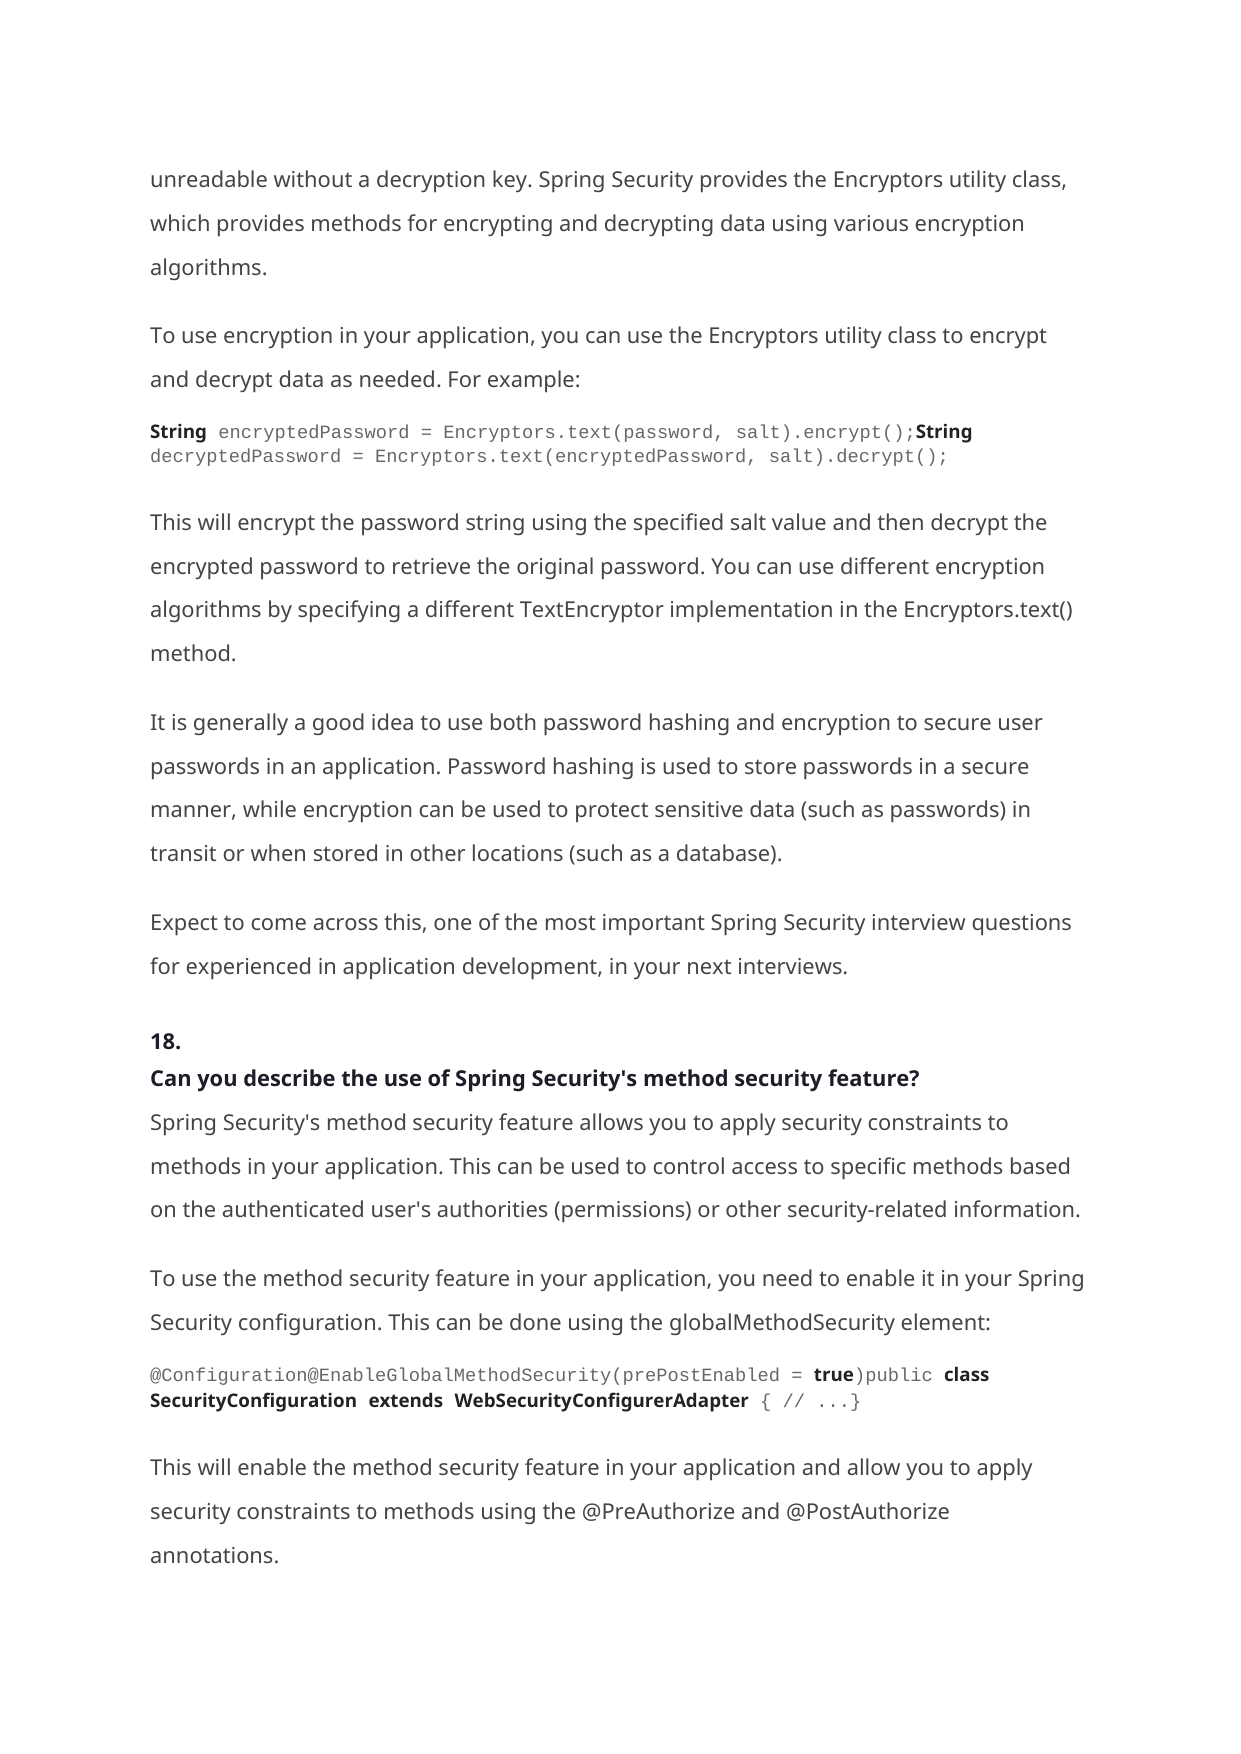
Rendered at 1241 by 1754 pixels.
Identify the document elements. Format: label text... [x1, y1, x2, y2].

text Expect to come across this, one of the most important Spring Security interview questions for experienced in application development, in your next interviews. [150, 893, 1090, 980]
text @Configuration@EnableGlobalMethodSecurity(prePostEnabled = true)public class SecurityConfiguration extends WebSecurityConfigurerAdapter { // ...} [150, 1362, 1090, 1413]
text String encryptedPassword = Encryptors.text(password, salt).encrypt();String decryptedPassword = Encryptors.text(encryptedPassword, salt).decrypt(); [150, 419, 1090, 468]
text Can you describe the use of Spring Security's method security feature? [150, 1055, 1090, 1093]
text It is generally a good idea to use both password hashing and encryption to secure user passwords in an application. Password hashing is used to store passwords in a secure manner, while encryption can be used to protect sensitive data (such as passwords) in transit or when stored in other locations (such as a database). [150, 693, 1090, 868]
text This will enable the method security feature in your application and allow you to apply security constraints to methods using the @PreAuthorize and @PostAuthorize annotations. [150, 1438, 1090, 1569]
text This will encrypt the password string using the specified salt value and then decrypt the encrypted password to retrieve the original password. You can use different encryption algorithms by specifying a different TextEncryptor implementation in the Encryptors.text() method. [150, 493, 1090, 668]
text To use encryption in your application, you can use the Encryptors utility class to encrypt and decrypt data as needed. For example: [150, 306, 1090, 394]
text 18. [150, 1018, 1090, 1055]
text To use the method security feature in your application, you need to enable it in your Spring Security configuration. This can be done using the globalMethodSecurity element: [150, 1249, 1090, 1337]
text Spring Security's method security feature allows you to apply security constraints to methods in your application. This can be used to control access to specific methods based on the authenticated user's authorities (permissions) or other security-related information. [150, 1093, 1090, 1224]
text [150, 150, 1090, 281]
